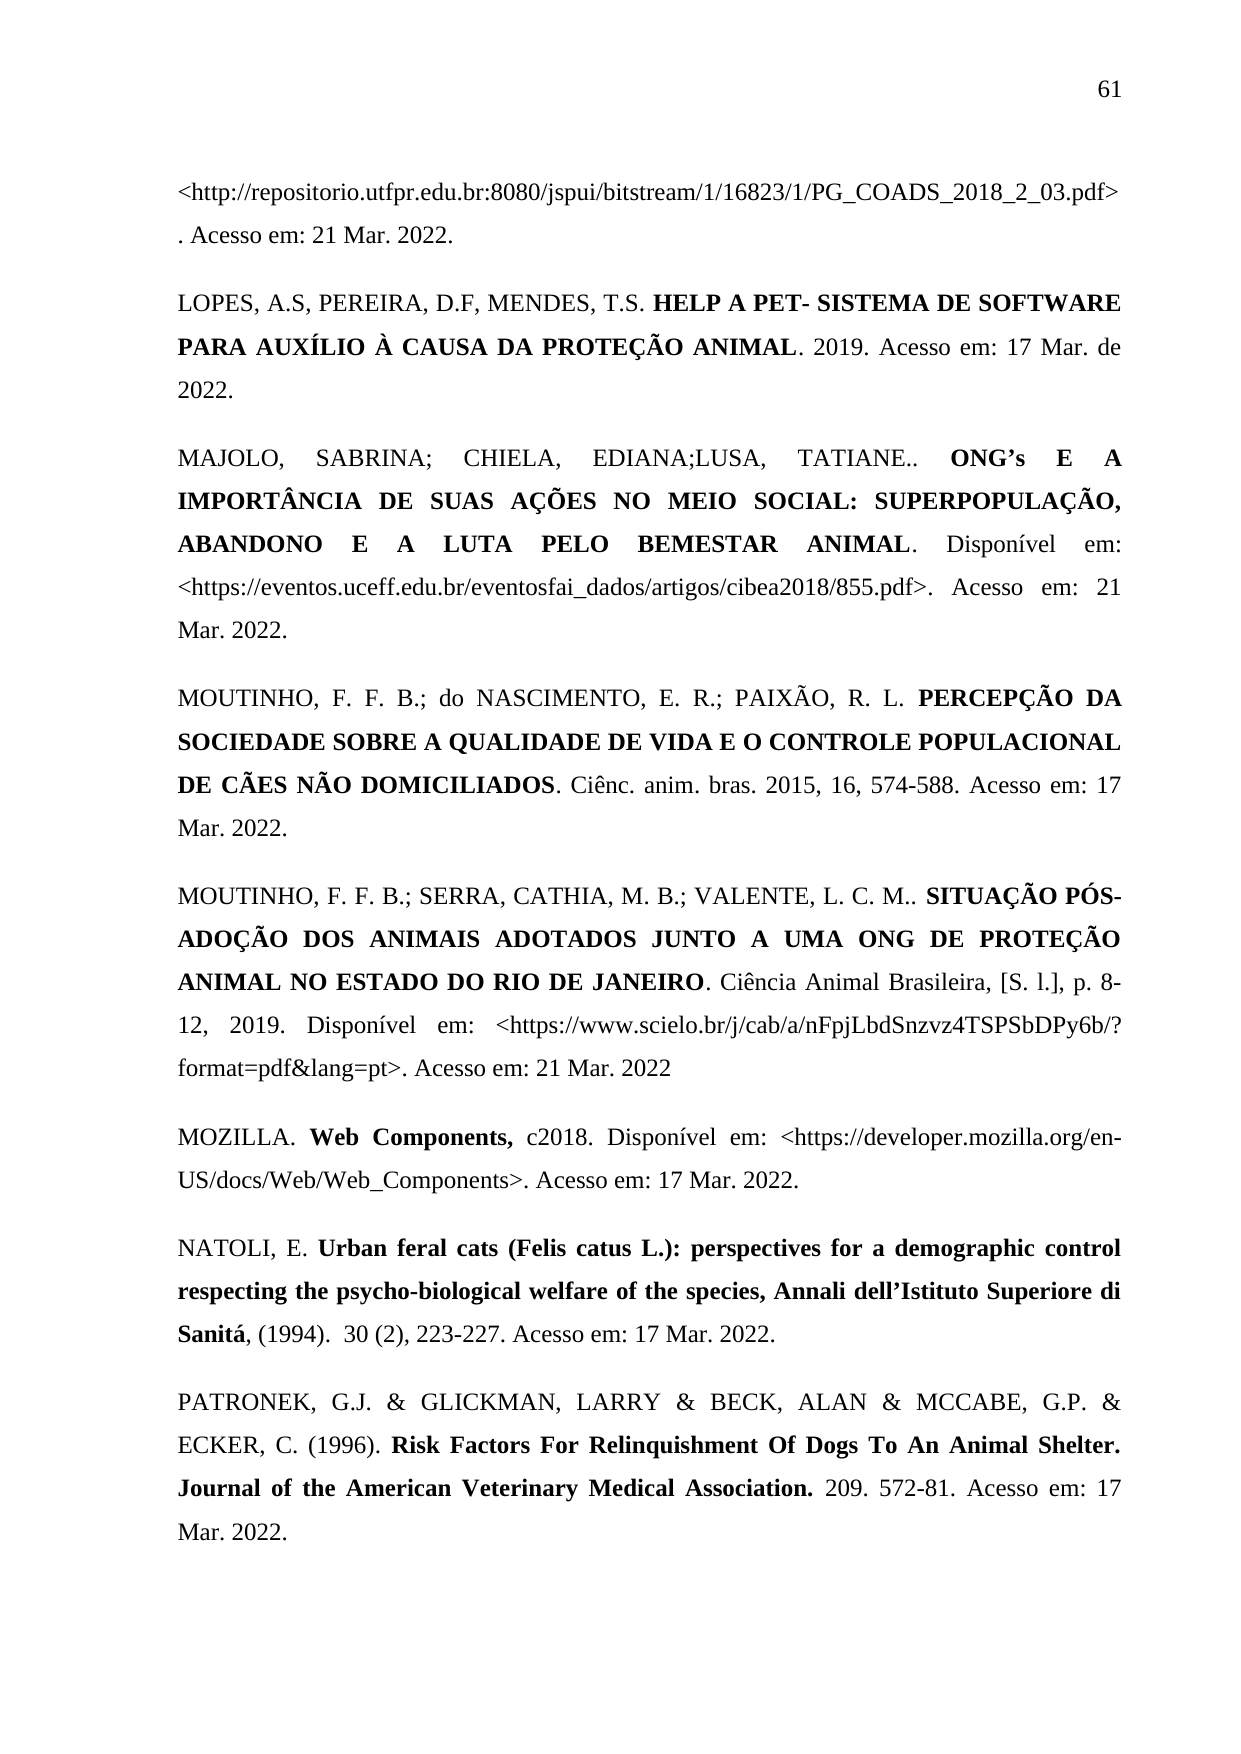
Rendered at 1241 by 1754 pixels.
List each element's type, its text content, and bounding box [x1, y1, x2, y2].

text MOZILLA. Web Components, c2018. Disponível em: <https://developer.mozilla.org/en-US/docs/Web/Web_Components>. Acesso em: 17 Mar. 2022. [177, 1122, 1122, 1193]
text NATOLI, E. Urban feral cats (Felis catus L.): perspectives for a demographic control respecting the psycho-biological welfare of the species, Annali dell’Istituto Superiore di Sanitá, (1994). 30 (2), 223-227. Acesso em: 17 Mar. 2022. [177, 1233, 1122, 1348]
text MOUTINHO, F. F. B.; SERRA, CATHIA, M. B.; VALENTE, L. C. M.. SITUAÇÃO PÓS-ADOÇÃO DOS ANIMAIS ADOTADOS JUNTO A UMA ONG DE PROTEÇÃO ANIMAL NO ESTADO DO RIO DE JANEIRO. Ciência Animal Brasileira, [S. l.], p. 8-12, 2019. Disponível em: <https://www.scielo.br/j/cab/a/nFpjLbdSnzvz4TSPSbDPy6b/?format=pdf&lang=pt>. Acesso em: 21 Mar. 2022 [177, 881, 1122, 1082]
text PATRONEK, G.J. & GLICKMAN, LARRY & BECK, ALAN & MCCABE, G.P. & ECKER, C. (1996). Risk Factors For Relinquishment Of Dogs To An Animal Shelter. Journal of the American Veterinary Medical Association. 209. 572-81. Acesso em: 17 Mar. 2022. [177, 1387, 1122, 1545]
text MAJOLO, SABRINA; CHIELA, EDIANA;LUSA, TATIANE.. ONG’s E A IMPORTÂNCIA DE SUAS AÇÕES NO MEIO SOCIAL: SUPERPOPULAÇÃO, ABANDONO E A LUTA PELO BEMESTAR ANIMAL. Disponível em: <https://eventos.uceff.edu.br/eventosfai_dados/artigos/cibea2018/855.pdf>. Acesso em: 21 Mar. 2022. [177, 443, 1122, 644]
text LOPES, A.S, PEREIRA, D.F, MENDES, T.S. HELP A PET- SISTEMA DE SOFTWARE PARA AUXÍLIO À CAUSA DA PROTEÇÃO ANIMAL. 2019. Acesso em: 17 Mar. de 2022. [177, 288, 1122, 403]
text MOUTINHO, F. F. B.; do NASCIMENTO, E. R.; PAIXÃO, R. L. PERCEPÇÃO DA SOCIEDADE SOBRE A QUALIDADE DE VIDA E O CONTROLE POPULACIONAL DE CÃES NÃO DOMICILIADOS. Ciênc. anim. bras. 2015, 16, 574-588. Acesso em: 17 Mar. 2022. [177, 683, 1122, 842]
